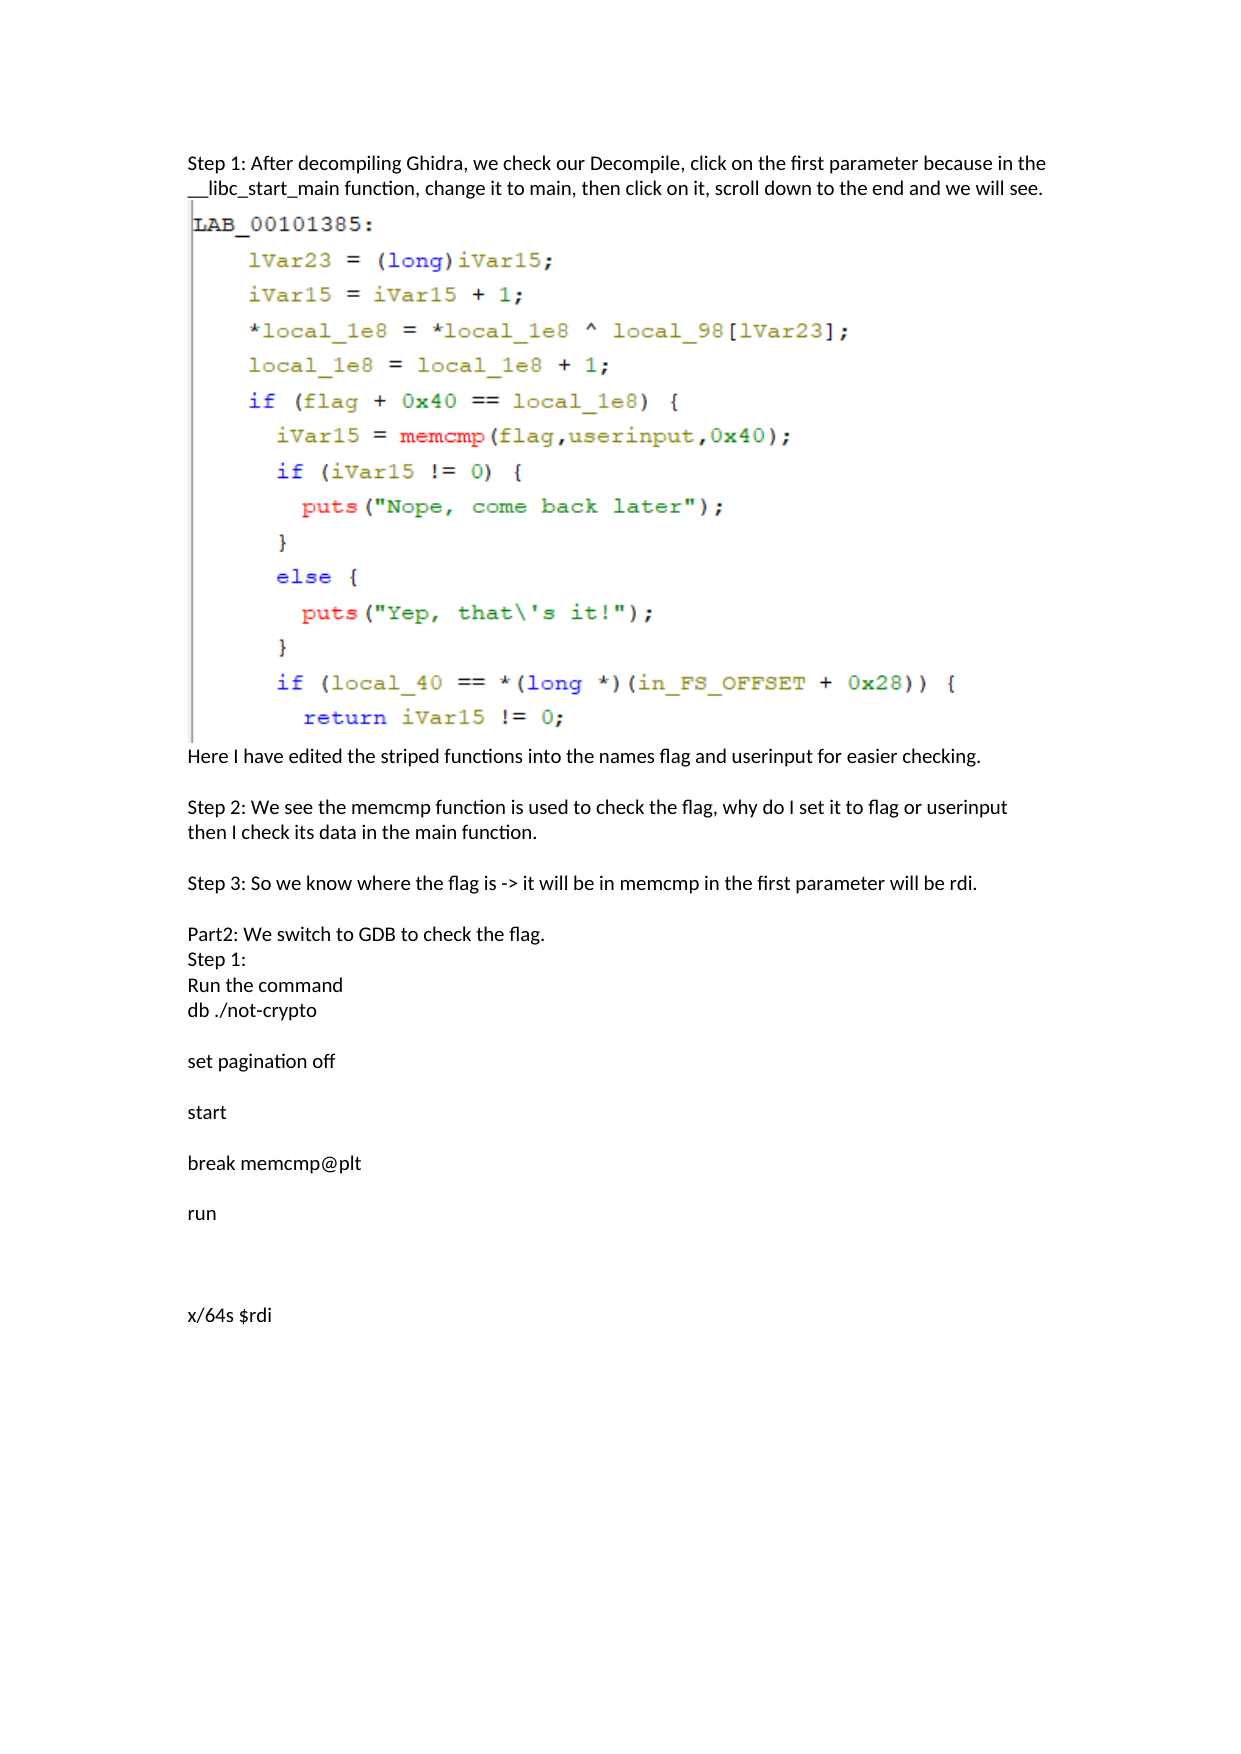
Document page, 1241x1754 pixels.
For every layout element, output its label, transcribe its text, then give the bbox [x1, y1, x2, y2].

text Run the command [187, 972, 1053, 997]
text Part2: We switch to GDB to check the flag. [187, 921, 1053, 946]
picture [187, 200, 1024, 743]
text Step 3: So we know where the flag is -> it will be in memcmp in the first parameter will be rdi. [187, 870, 1053, 896]
text set pagination off [187, 1048, 1053, 1073]
text start [187, 1099, 1053, 1124]
text x/64s $rdi [187, 1302, 1053, 1328]
text Step 2: We see the memcmp function is used to check the flag, why do I set it to flag or userinput then I check its data in the main function. [187, 794, 1053, 845]
text break memcmp@plt [187, 1150, 1053, 1175]
text db ./not-crypto [187, 997, 1053, 1023]
text Here I have edited the striped functions into the names flag and userinput for easier checking. [187, 743, 1053, 768]
text Step 1: [187, 946, 1053, 972]
text run [187, 1201, 1053, 1226]
